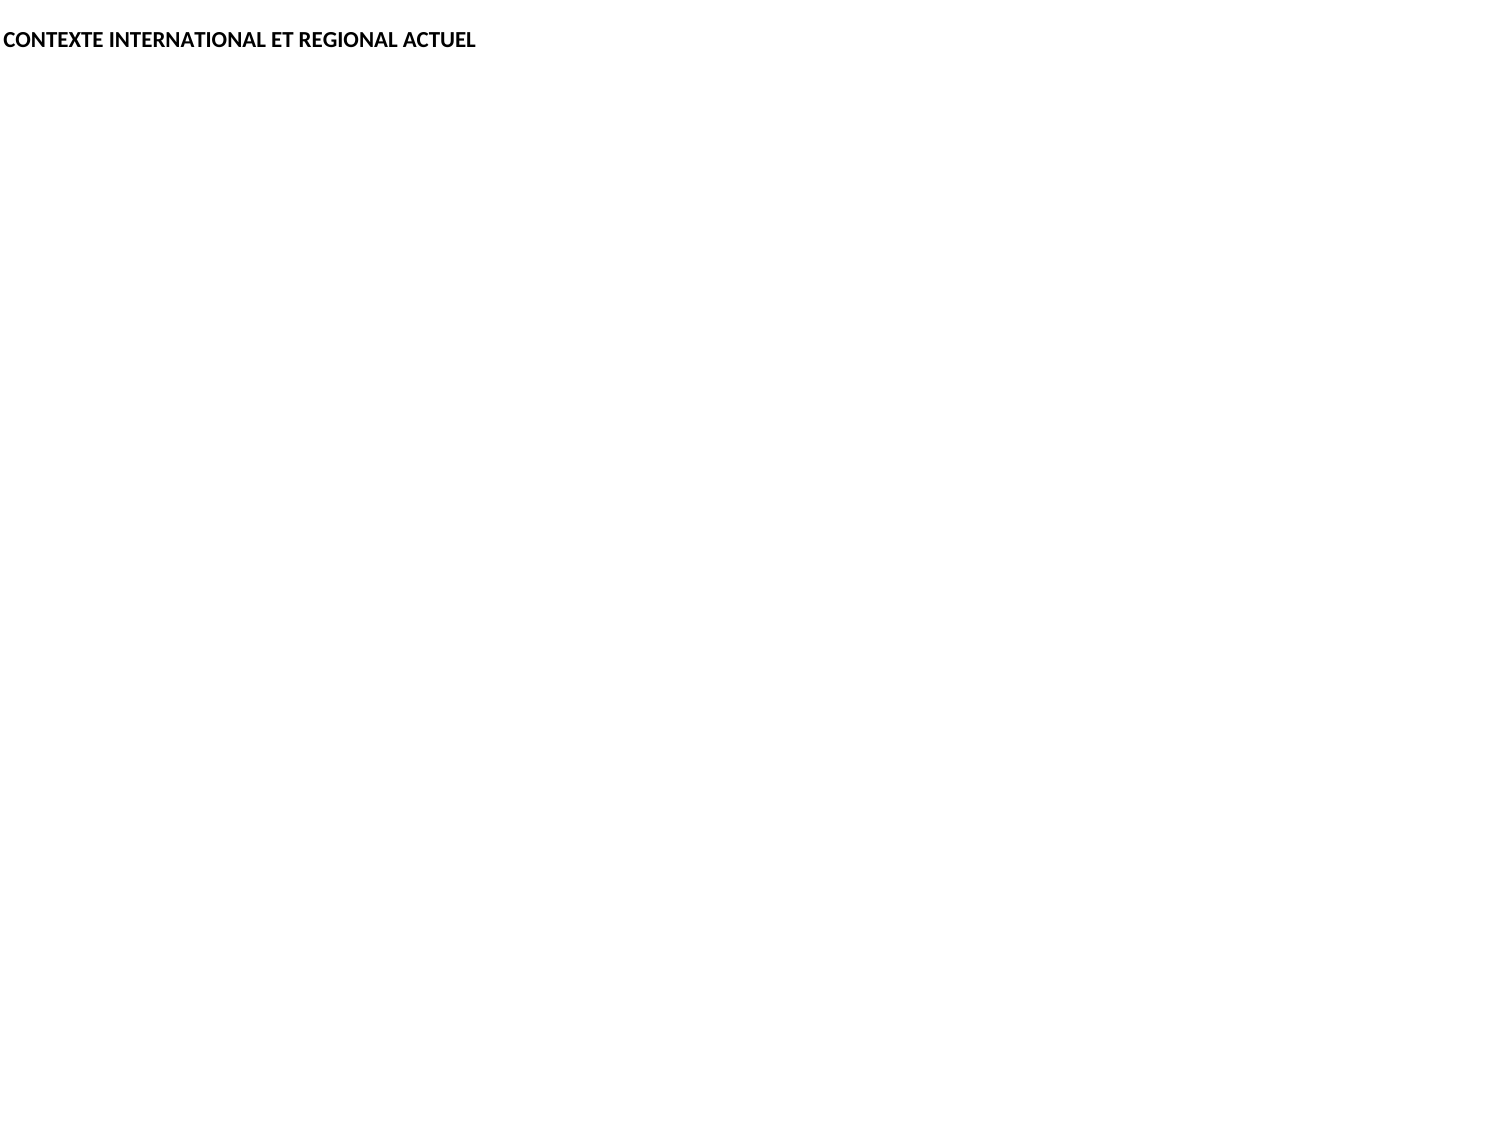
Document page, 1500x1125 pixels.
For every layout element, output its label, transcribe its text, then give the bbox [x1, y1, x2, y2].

text CONTEXTE INTERNATIONAL ET REGIONAL ACTUEL [3, 25, 1395, 53]
